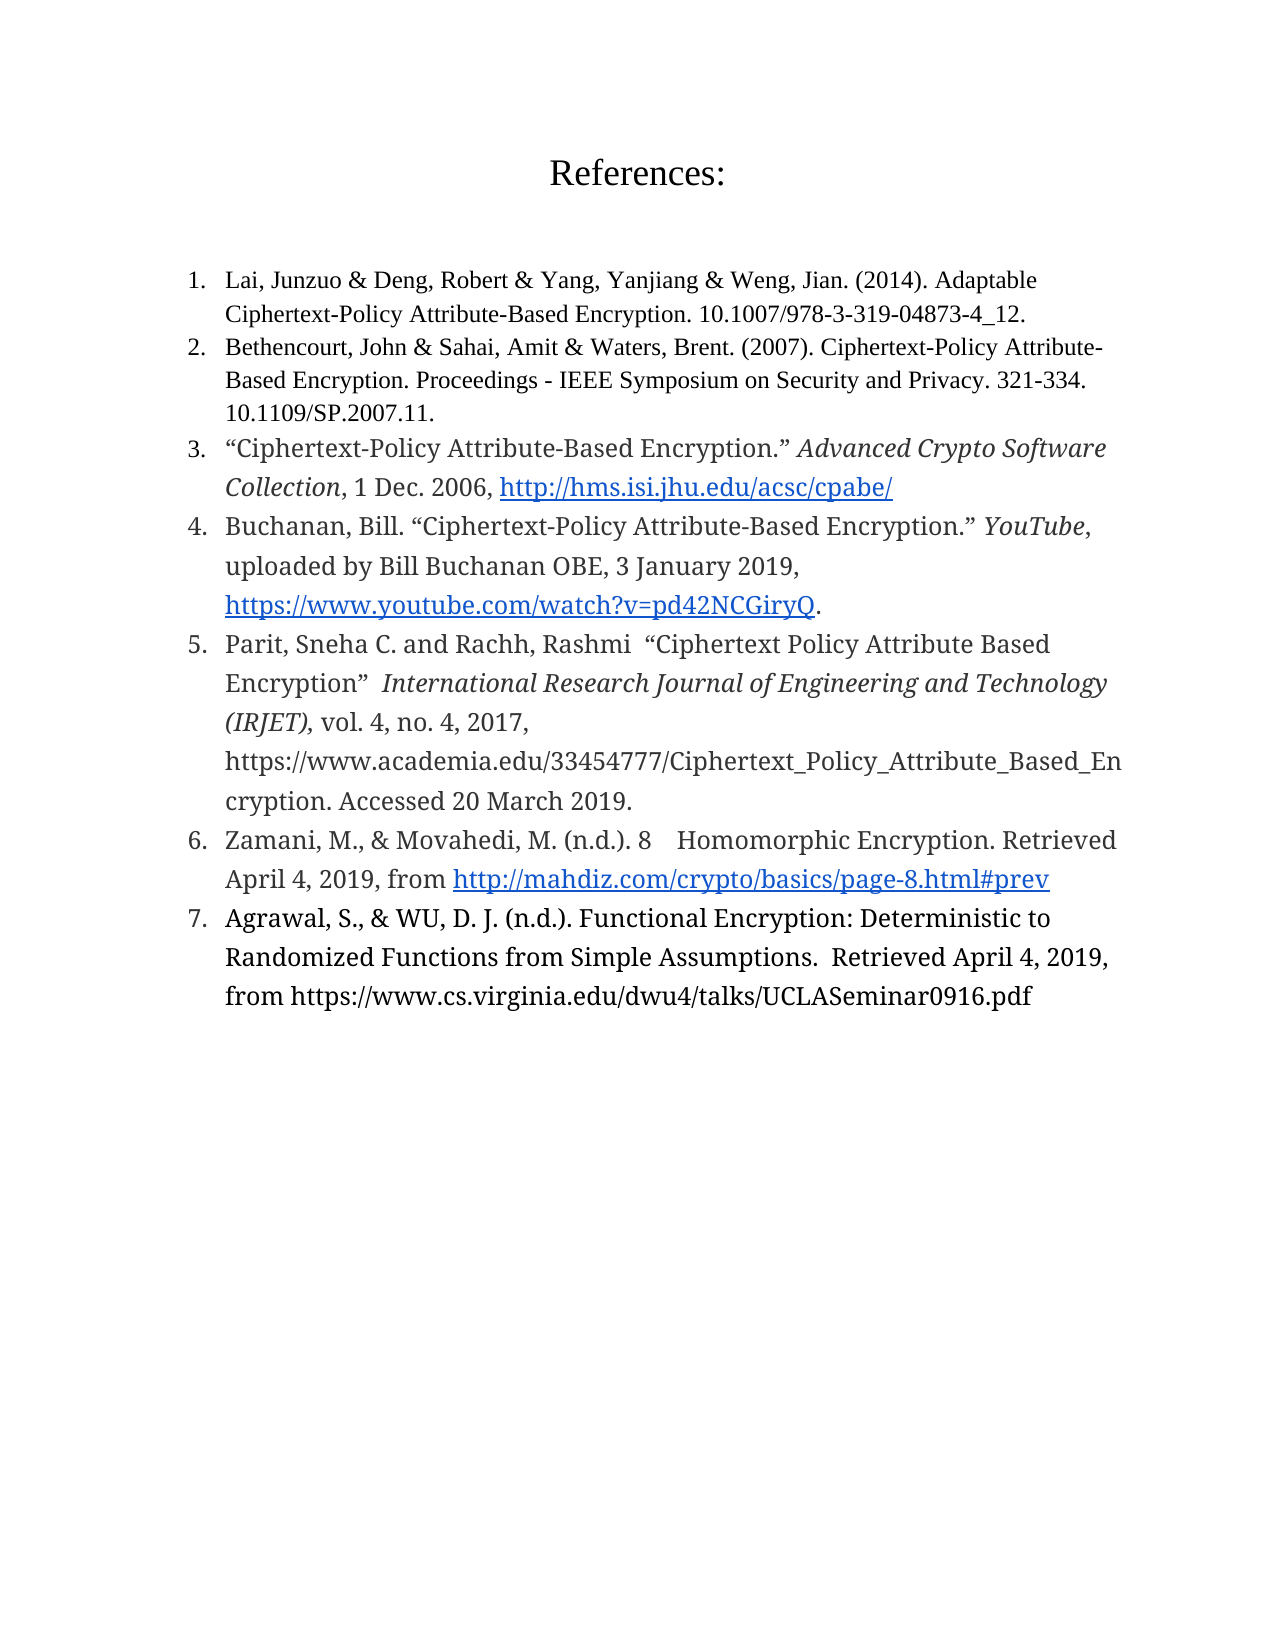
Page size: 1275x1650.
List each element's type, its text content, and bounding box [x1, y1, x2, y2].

list Lai, Junzuo & Deng, Robert & Yang, Yanjiang & Weng, Jian. (2014). Adaptable Ciphertext-Policy Attribute-Based Encryption. 10.1007/978-3-319-04873-4_12. [187, 266, 1125, 327]
list Parit, Sneha C. and Rachh, Rashmi “Ciphertext Policy Attribute Based Encryption” International Research Journal of Engineering and Technology (IRJET), vol. 4, no. 4, 2017, https://www.academia.edu/33454777/Ciphertext_Policy_Attribute_Based_Encryption. Accessed 20 March 2019. [187, 627, 1125, 817]
list Agrawal, S., & WU, D. J. (n.d.). Functional Encryption: Deterministic to Randomized Functions from Simple Assumptions. Retrieved April 4, 2019, from https://www.cs.virginia.edu/dwu4/talks/UCLASeminar0916.pdf [187, 901, 1125, 1013]
text References: [150, 150, 1125, 193]
list Bethencourt, John & Sahai, Amit & Waters, Brent. (2007). Ciphertext-Policy Attribute-Based Encryption. Proceedings - IEEE Symposium on Security and Privacy. 321-334. 10.1109/SP.2007.11. [187, 332, 1125, 426]
list Buchanan, Bill. “Ciphertext-Policy Attribute-Based Encryption.” YouTube, uploaded by Bill Buchanan OBE, 3 January 2019, https://www.youtube.com/watch?v=pd42NCGiryQ. [187, 509, 1125, 621]
list Zamani, M., & Movahedi, M. (n.d.). 8 Homomorphic Encryption. Retrieved April 4, 2019, from http://mahdiz.com/crypto/basics/page-8.html#prev [187, 822, 1125, 896]
list “Ciphertext-Policy Attribute-Based Encryption.” Advanced Crypto Software Collection, 1 Dec. 2006, http://hms.isi.jhu.edu/acsc/cpabe/ [187, 431, 1125, 504]
